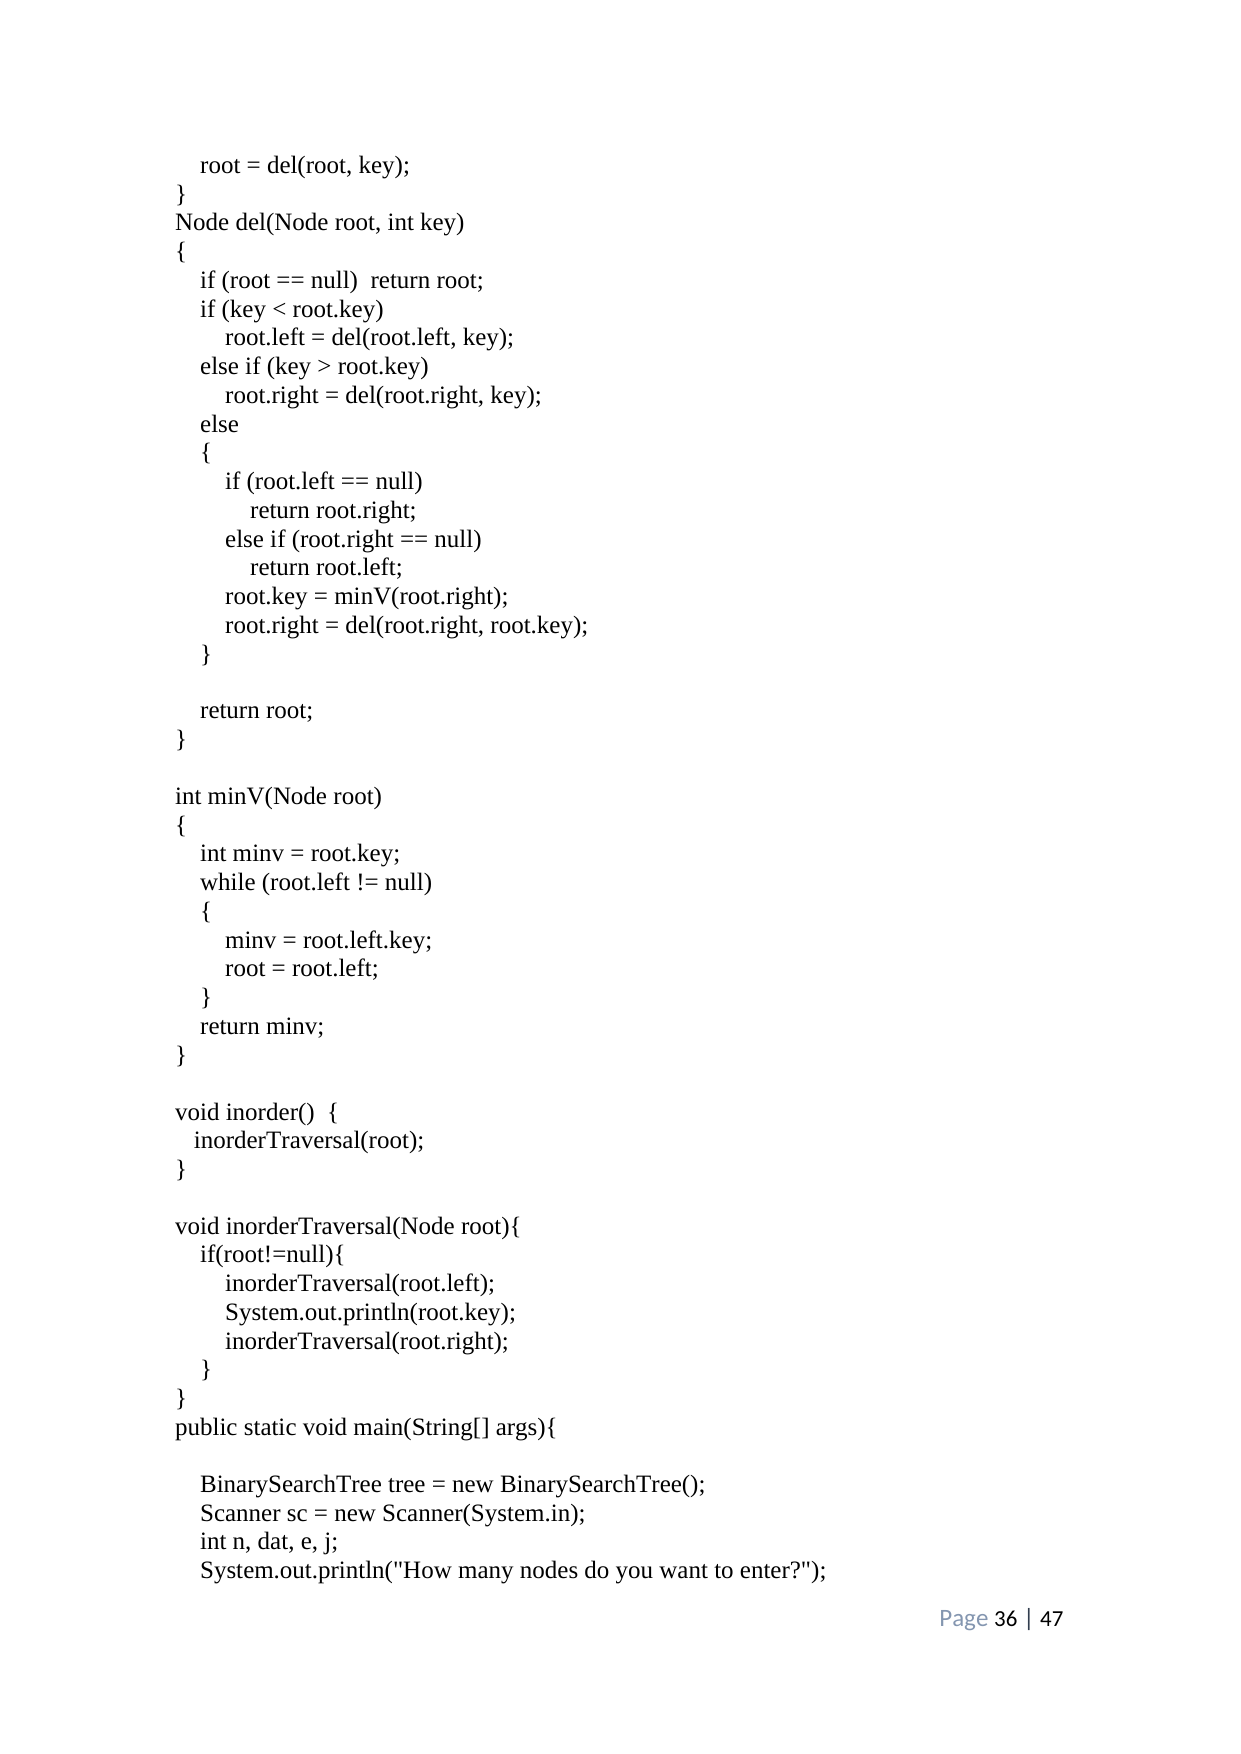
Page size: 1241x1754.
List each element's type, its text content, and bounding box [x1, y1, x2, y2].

text } [150, 982, 1090, 1011]
text void inorderTraversal(Node root){ [150, 1211, 1090, 1239]
text inorderTraversal(root); [150, 1125, 1090, 1154]
text root.right = del(root.right, root.key); [150, 610, 1090, 639]
text int n, dat, e, j; [150, 1526, 1090, 1555]
text root = root.left; [150, 953, 1090, 982]
text if (root == null) return root; [150, 265, 1090, 294]
text while (root.left != null) [150, 867, 1090, 896]
text Node del(Node root, int key) [150, 207, 1090, 236]
text { [150, 236, 1090, 265]
text Scanner sc = new Scanner(System.in); [150, 1498, 1090, 1526]
text root.left = del(root.left, key); [150, 322, 1090, 351]
text { [150, 437, 1090, 466]
text if (root.left == null) [150, 466, 1090, 495]
text } [150, 1154, 1090, 1183]
text else [150, 409, 1090, 437]
text System.out.println("How many nodes do you want to enter?"); [150, 1555, 1090, 1584]
text } [150, 1383, 1090, 1412]
text } [150, 639, 1090, 667]
text } [150, 1354, 1090, 1383]
text int minv = root.key; [150, 838, 1090, 867]
text void inorder() { [150, 1097, 1090, 1125]
text root.key = minV(root.right); [150, 581, 1090, 610]
text inorderTraversal(root.left); [150, 1268, 1090, 1297]
text return root; [150, 696, 1090, 724]
text { [150, 810, 1090, 838]
text int minV(Node root) [150, 781, 1090, 810]
text BinarySearchTree tree = new BinarySearchTree(); [150, 1469, 1090, 1498]
text inorderTraversal(root.right); [150, 1326, 1090, 1354]
text if (key < root.key) [150, 294, 1090, 322]
text } [150, 724, 1090, 753]
text } [150, 1040, 1090, 1068]
text root = del(root, key); [150, 150, 1090, 179]
text System.out.println(root.key); [150, 1297, 1090, 1326]
text return root.right; [150, 495, 1090, 524]
text return root.left; [150, 552, 1090, 581]
text return minv; [150, 1011, 1090, 1040]
text public static void main(String[] args){ [150, 1412, 1090, 1441]
text else if (key > root.key) [150, 351, 1090, 380]
text else if (root.right == null) [150, 524, 1090, 552]
text minv = root.left.key; [150, 925, 1090, 953]
text } [150, 179, 1090, 207]
text if(root!=null){ [150, 1239, 1090, 1268]
text root.right = del(root.right, key); [150, 380, 1090, 409]
text { [150, 896, 1090, 925]
